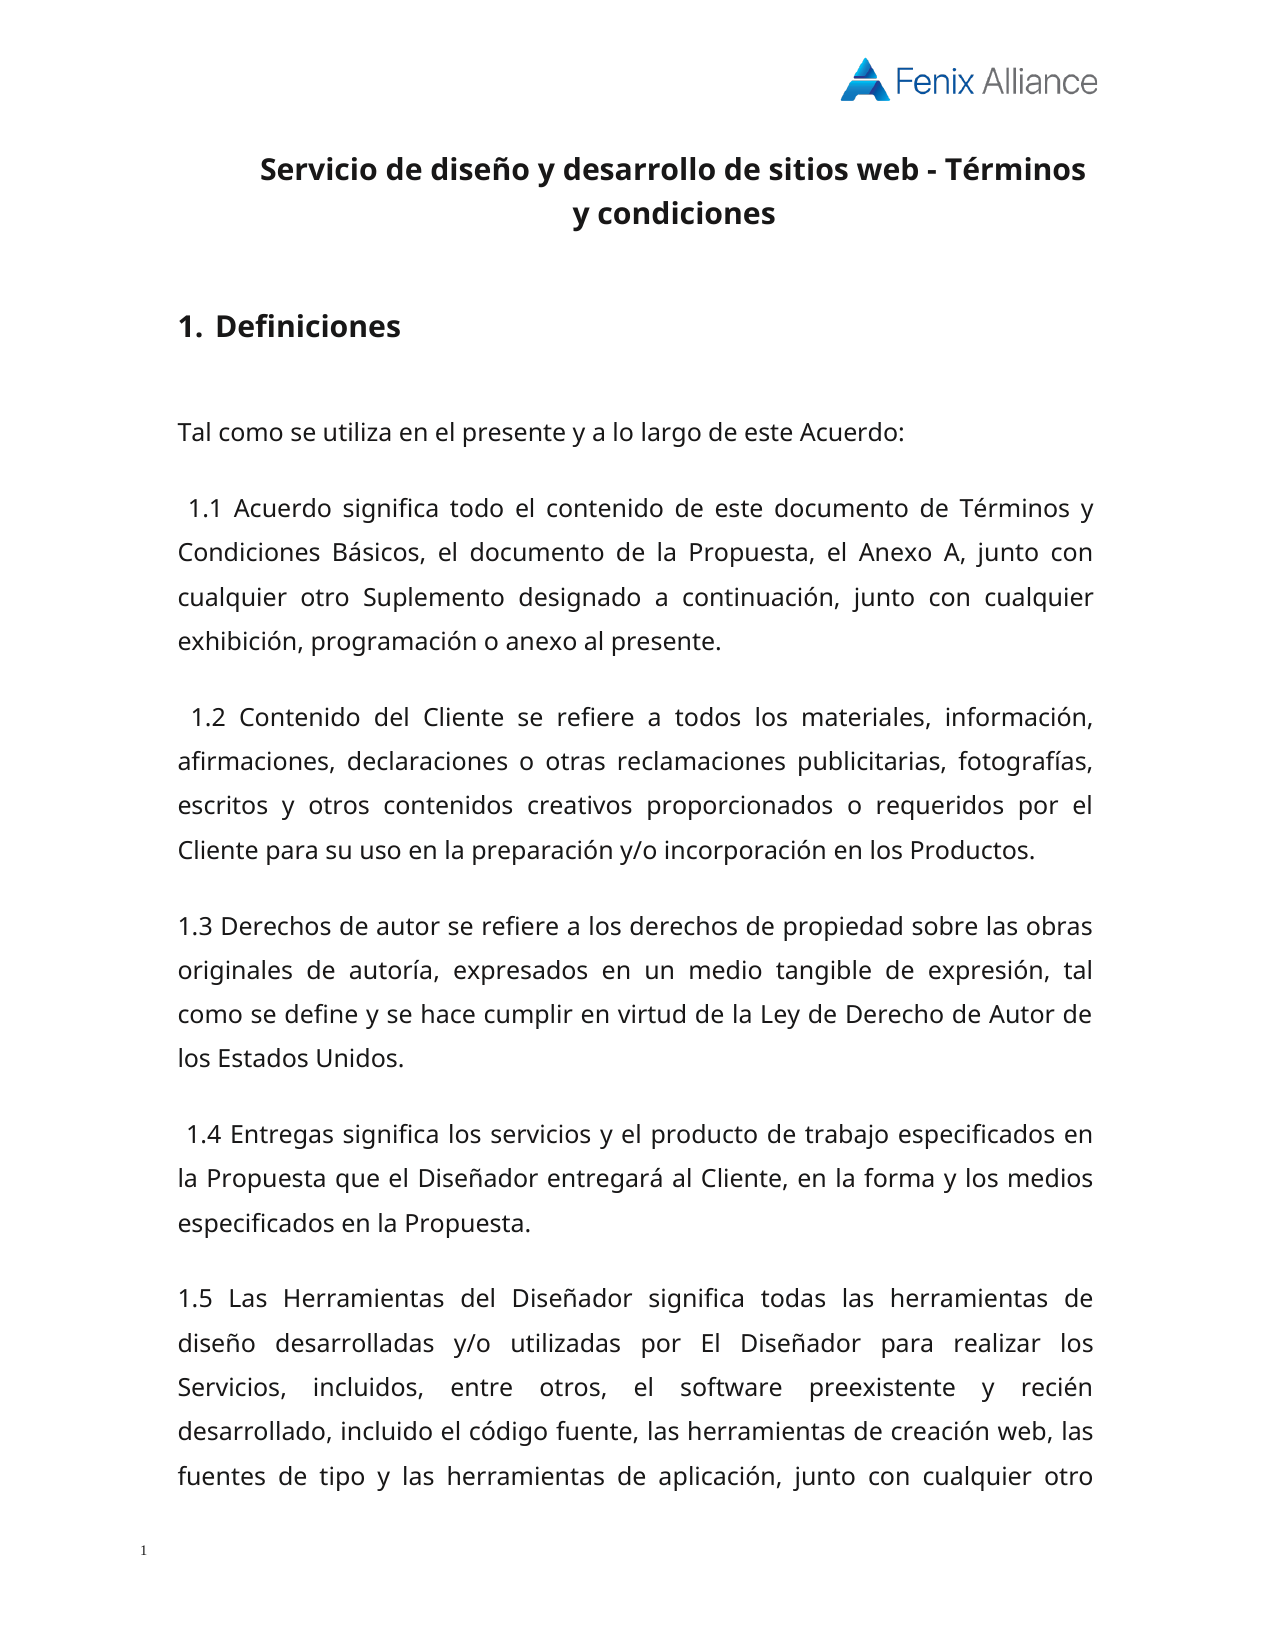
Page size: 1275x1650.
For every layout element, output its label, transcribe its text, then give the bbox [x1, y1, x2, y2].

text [177, 1281, 1094, 1492]
picture [840, 57, 1098, 102]
text Tal como se utiliza en el presente y a lo largo de este Acuerdo: [177, 415, 1094, 449]
subtitle Servicio de diseño y desarrollo de sitios web - Términos y condiciones [252, 148, 1094, 233]
text 1.1 Acuerdo significa todo el contenido de este documento de Términos y Condiciones Básicos, el documento de la Propuesta, el Anexo A, junto con cualquier otro Suplemento designado a continuación, junto con cualquier exhibición, programación o anexo al presente. [177, 491, 1094, 658]
text 1.2 Contenido del Cliente se refiere a todos los materiales, información, afirmaciones, declaraciones o otras reclamaciones publicitarias, fotografías, escritos y otros contenidos creativos proporcionados o requeridos por el Cliente para su uso en la preparación y/o incorporación en los Productos. [177, 699, 1094, 866]
text 1.4 Entregas significa los servicios y el producto de trabajo especificados en la Propuesta que el Diseñador entregará al Cliente, en la forma y los medios especificados en la Propuesta. [177, 1117, 1094, 1239]
subtitle Definiciones [177, 305, 1098, 346]
text 1.3 Derechos de autor se refiere a los derechos de propiedad sobre las obras originales de autoría, expresados en un medio tangible de expresión, tal como se define y se hace cumplir en virtud de la Ley de Derecho de Autor de los Estados Unidos. [177, 908, 1094, 1075]
